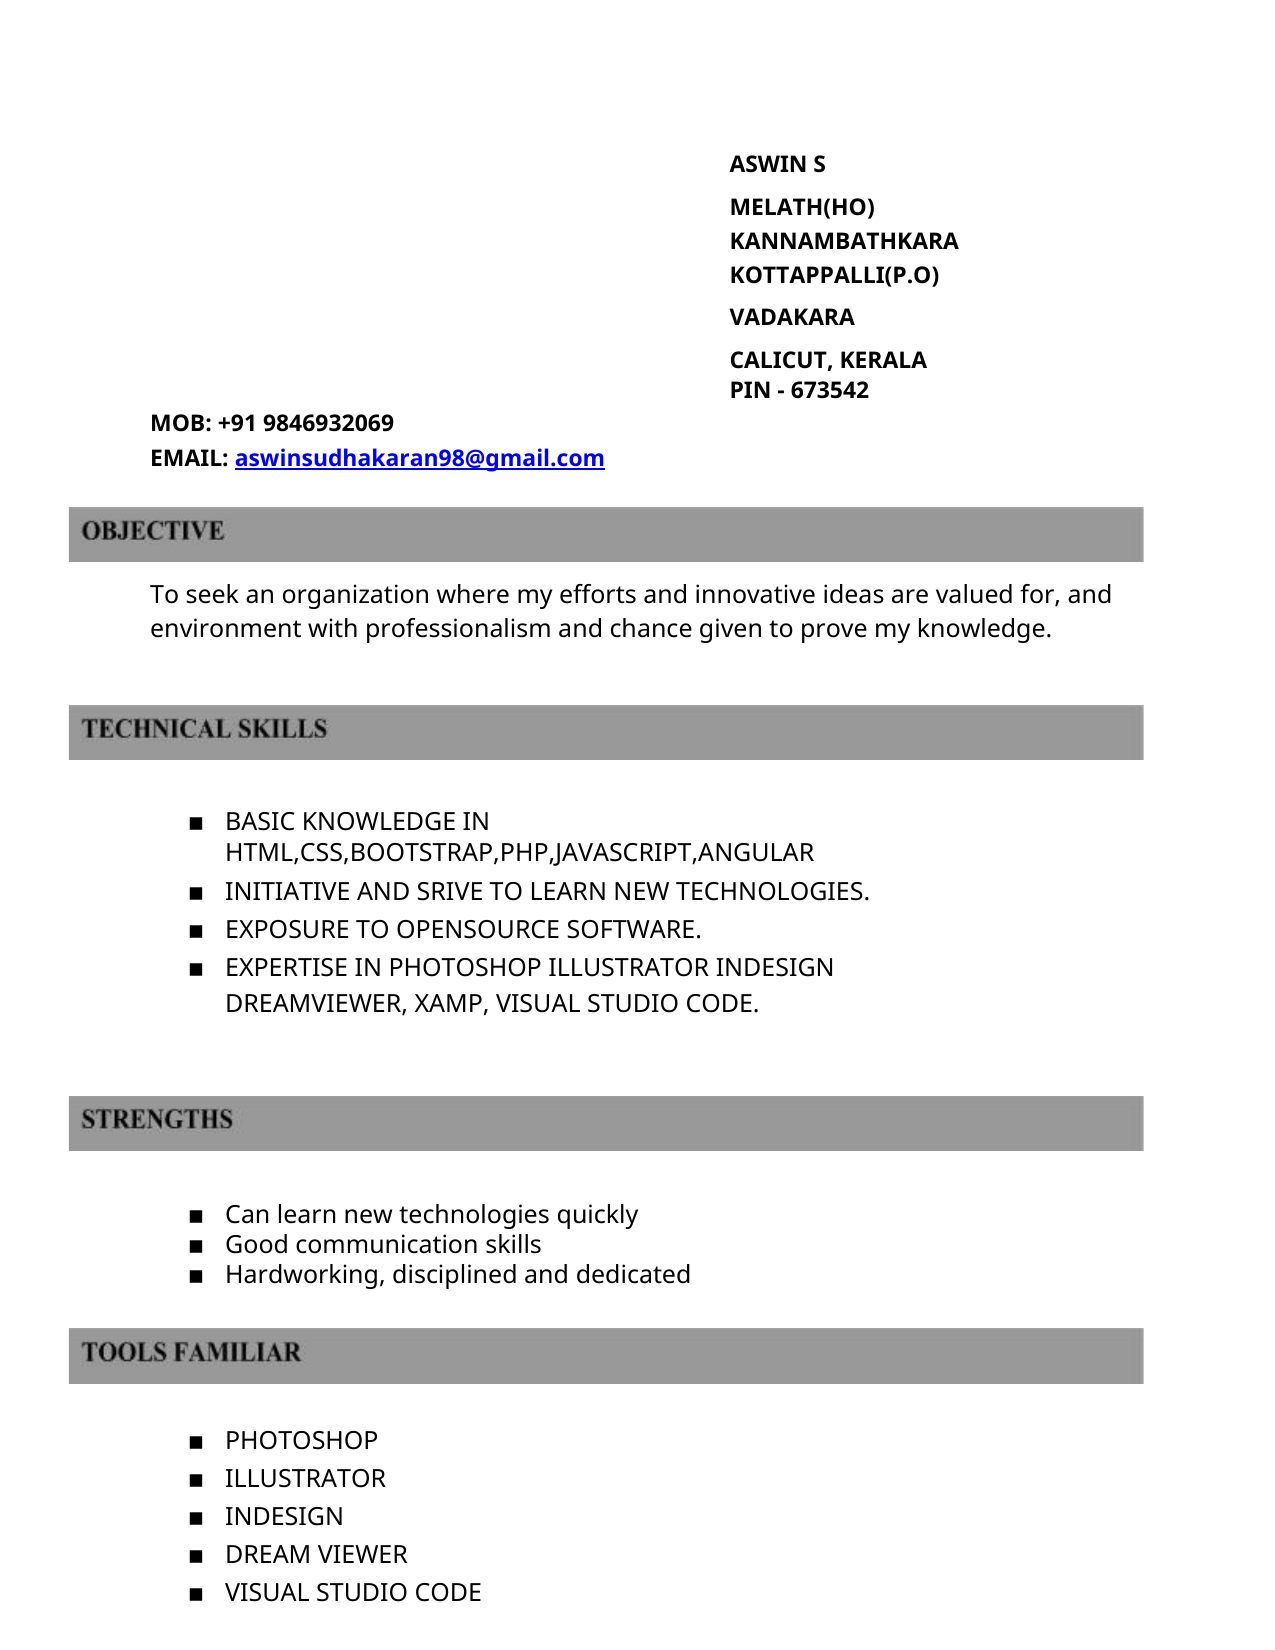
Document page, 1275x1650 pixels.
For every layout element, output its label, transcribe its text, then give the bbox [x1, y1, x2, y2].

list BASIC KNOWLEDGE IN HTML,CSS,BOOTSTRAP,PHP,JAVASCRIPT,ANGULAR [187, 805, 1071, 869]
list INDESIGN [187, 1499, 1185, 1533]
list Hardworking, disciplined and dedicated [187, 1260, 1185, 1289]
list EXPERTISE IN PHOTOSHOP ILLUSTRATOR INDESIGN DREAMVIEWER, XAMP, VISUAL STUDIO CODE. [187, 949, 1024, 1020]
text To seek an organization where my efforts and innovative ideas are valued for, and environment with professionalism and chance given to prove my knowledge. [150, 562, 1124, 644]
list PHOTOSHOP [187, 1423, 1185, 1457]
list DREAM VIEWER [187, 1537, 1185, 1571]
picture [68, 1096, 1144, 1151]
list ILLUSTRATOR [187, 1461, 1185, 1495]
text PIN - 673542 [729, 377, 1185, 403]
text MOB: +91 9846932069 [150, 407, 1185, 438]
text ASWIN S [729, 148, 1022, 180]
list Good communication skills [187, 1230, 1185, 1260]
picture [68, 507, 1144, 562]
list INITIATIVE AND SRIVE TO LEARN NEW TECHNOLOGIES. [187, 873, 984, 907]
picture [68, 1328, 1144, 1384]
text CALICUT, KERALA [654, 344, 1022, 375]
text VADAKARA [729, 301, 1022, 332]
list EXPOSURE TO OPENSOURCE SOFTWARE. [187, 912, 872, 946]
text EMAIL: aswinsudhakaran98@gmail.com [150, 442, 1185, 473]
text MELATH(HO) KANNAMBATHKARA KOTTAPPALLI(P.O) [729, 191, 1022, 290]
list VISUAL STUDIO CODE [187, 1575, 1185, 1609]
list Can learn new technologies quickly [187, 1199, 1185, 1230]
picture [68, 705, 1144, 760]
